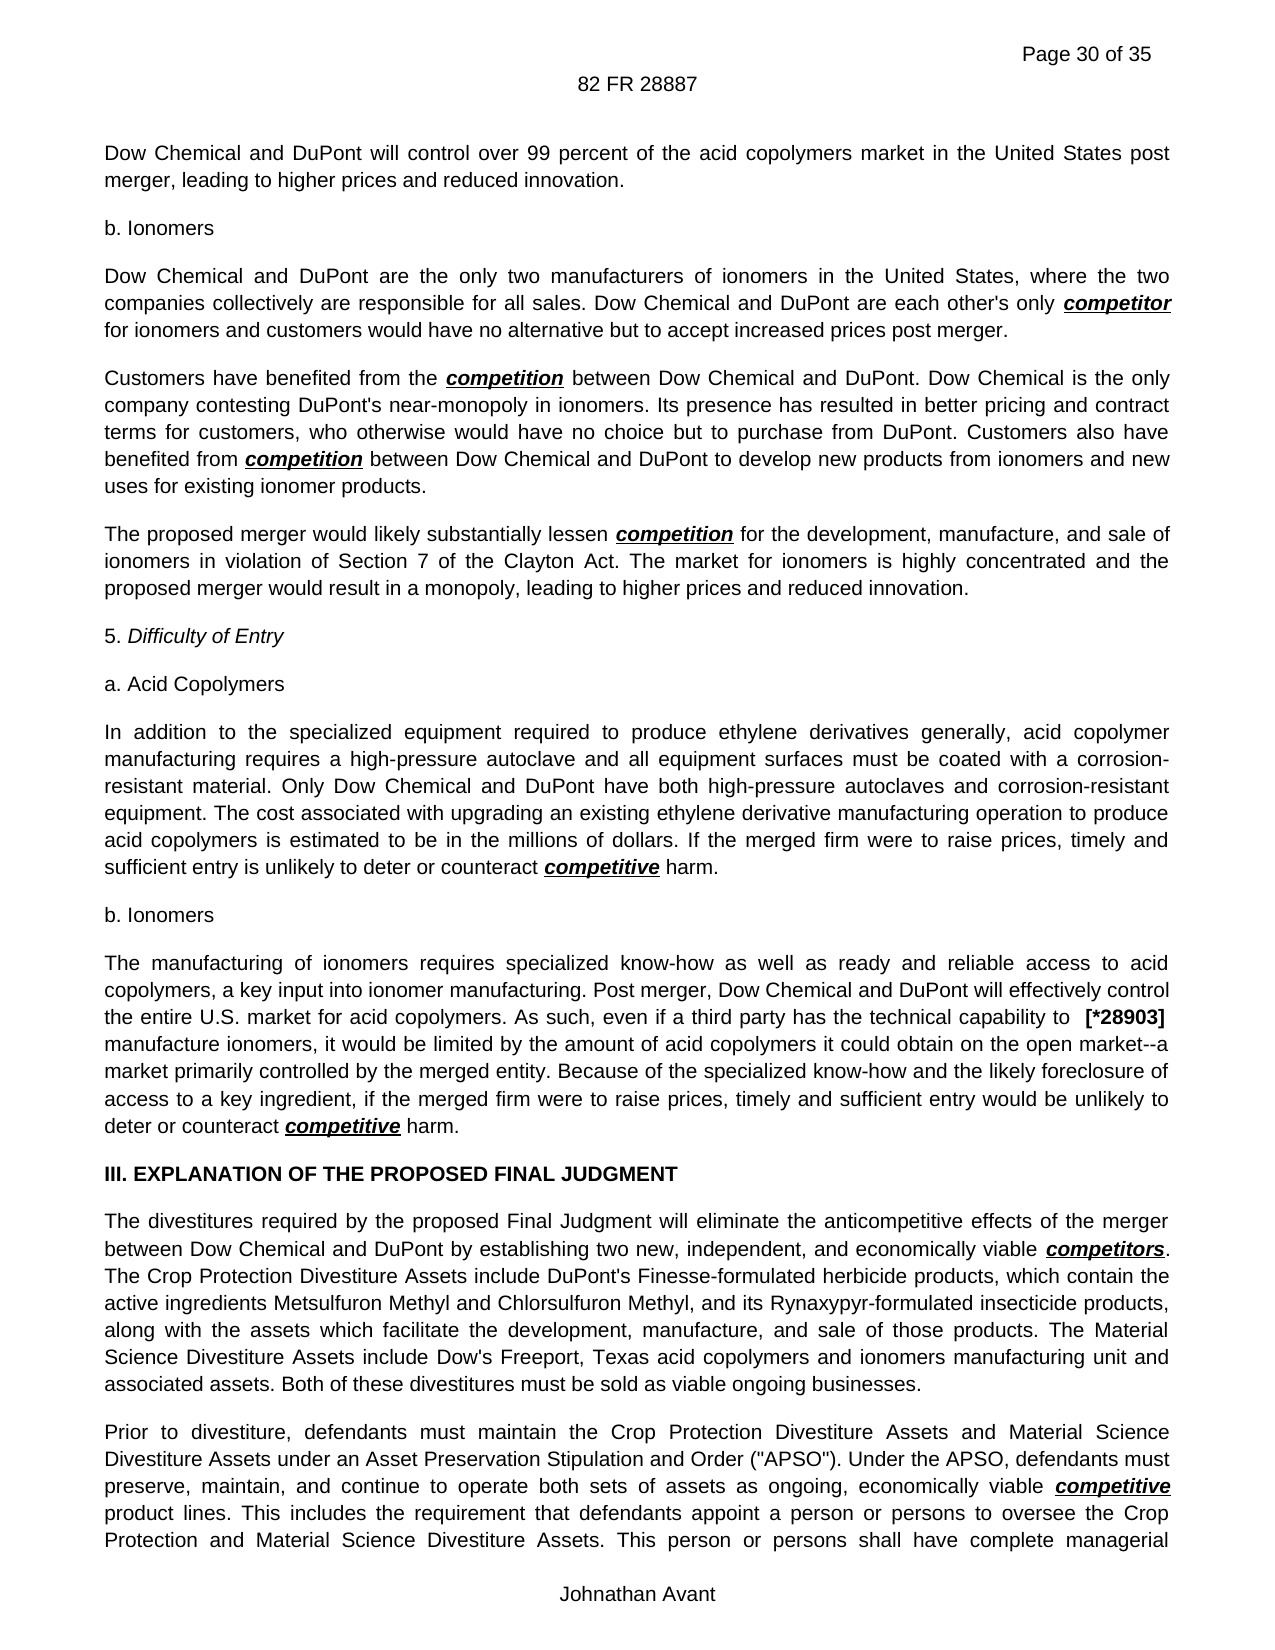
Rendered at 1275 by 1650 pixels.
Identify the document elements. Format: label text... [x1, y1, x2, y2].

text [104, 137, 1171, 192]
text Customers have benefited from the competition between Dow Chemical and DuPont. Dow Chemical is the only company contesting DuPont's near-monopoly in ionomers. Its presence has resulted in better pricing and contract terms for customers, who otherwise would have no choice but to purchase from DuPont. Customers also have benefited from competition between Dow Chemical and DuPont to develop new products from ionomers and new uses for existing ionomer products. [104, 362, 1171, 498]
text In addition to the specialized equipment required to produce ethylene derivatives generally, acid copolymer manufacturing requires a high-pressure autoclave and all equipment surfaces must be coated with a corrosion-resistant material. Only Dow Chemical and DuPont have both high-pressure autoclaves and corrosion-resistant equipment. The cost associated with upgrading an existing ethylene derivative manufacturing operation to produce acid copolymers is estimated to be in the millions of dollars. If the merged firm were to raise prices, timely and sufficient entry is unlikely to deter or counteract competitive harm. [104, 717, 1171, 879]
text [104, 1417, 1171, 1552]
text 5. Difficulty of Entry [104, 621, 1171, 648]
text The manufacturing of ionomers requires specialized know-how as well as ready and reliable access to acid copolymers, a key input into ionomer manufacturing. Post merger, Dow Chemical and DuPont will effectively control the entire U.S. market for acid copolymers. As such, even if a third party has the technical capability to [*28903] manufacture ionomers, it would be limited by the amount of acid copolymers it could obtain on the open market--a market primarily controlled by the merged entity. Because of the specialized know-how and the likely foreclosure of access to a key ingredient, if the merged firm were to raise prices, timely and sufficient entry would be unlikely to deter or counteract competitive harm. [104, 948, 1171, 1137]
text b. Ionomers [104, 212, 1171, 239]
text The proposed merger would likely substantially lessen competition for the development, manufacture, and sale of ionomers in violation of Section 7 of the Clayton Act. The market for ionomers is highly concentrated and the proposed merger would result in a monopoly, leading to higher prices and reduced innovation. [104, 519, 1171, 600]
text III. EXPLANATION OF THE PROPOSED FINAL JUDGMENT [104, 1158, 1171, 1185]
text Dow Chemical and DuPont are the only two manufacturers of ionomers in the United States, where the two companies collectively are responsible for all sales. Dow Chemical and DuPont are each other's only competitor for ionomers and customers would have no alternative but to accept increased prices post merger. [104, 260, 1171, 342]
text a. Acid Copolymers [104, 669, 1171, 696]
text b. Ionomers [104, 900, 1171, 927]
text The divestitures required by the proposed Final Judgment will eliminate the anticompetitive effects of the merger between Dow Chemical and DuPont by establishing two new, independent, and economically viable competitors. The Crop Protection Divestiture Assets include DuPont's Finesse-formulated herbicide products, which contain the active ingredients Metsulfuron Methyl and Chlorsulfuron Methyl, and its Rynaxypyr-formulated insecticide products, along with the assets which facilitate the development, manufacture, and sale of those products. The Material Science Divestiture Assets include Dow's Freeport, Texas acid copolymers and ionomers manufacturing unit and associated assets. Both of these divestitures must be sold as viable ongoing businesses. [104, 1206, 1171, 1396]
